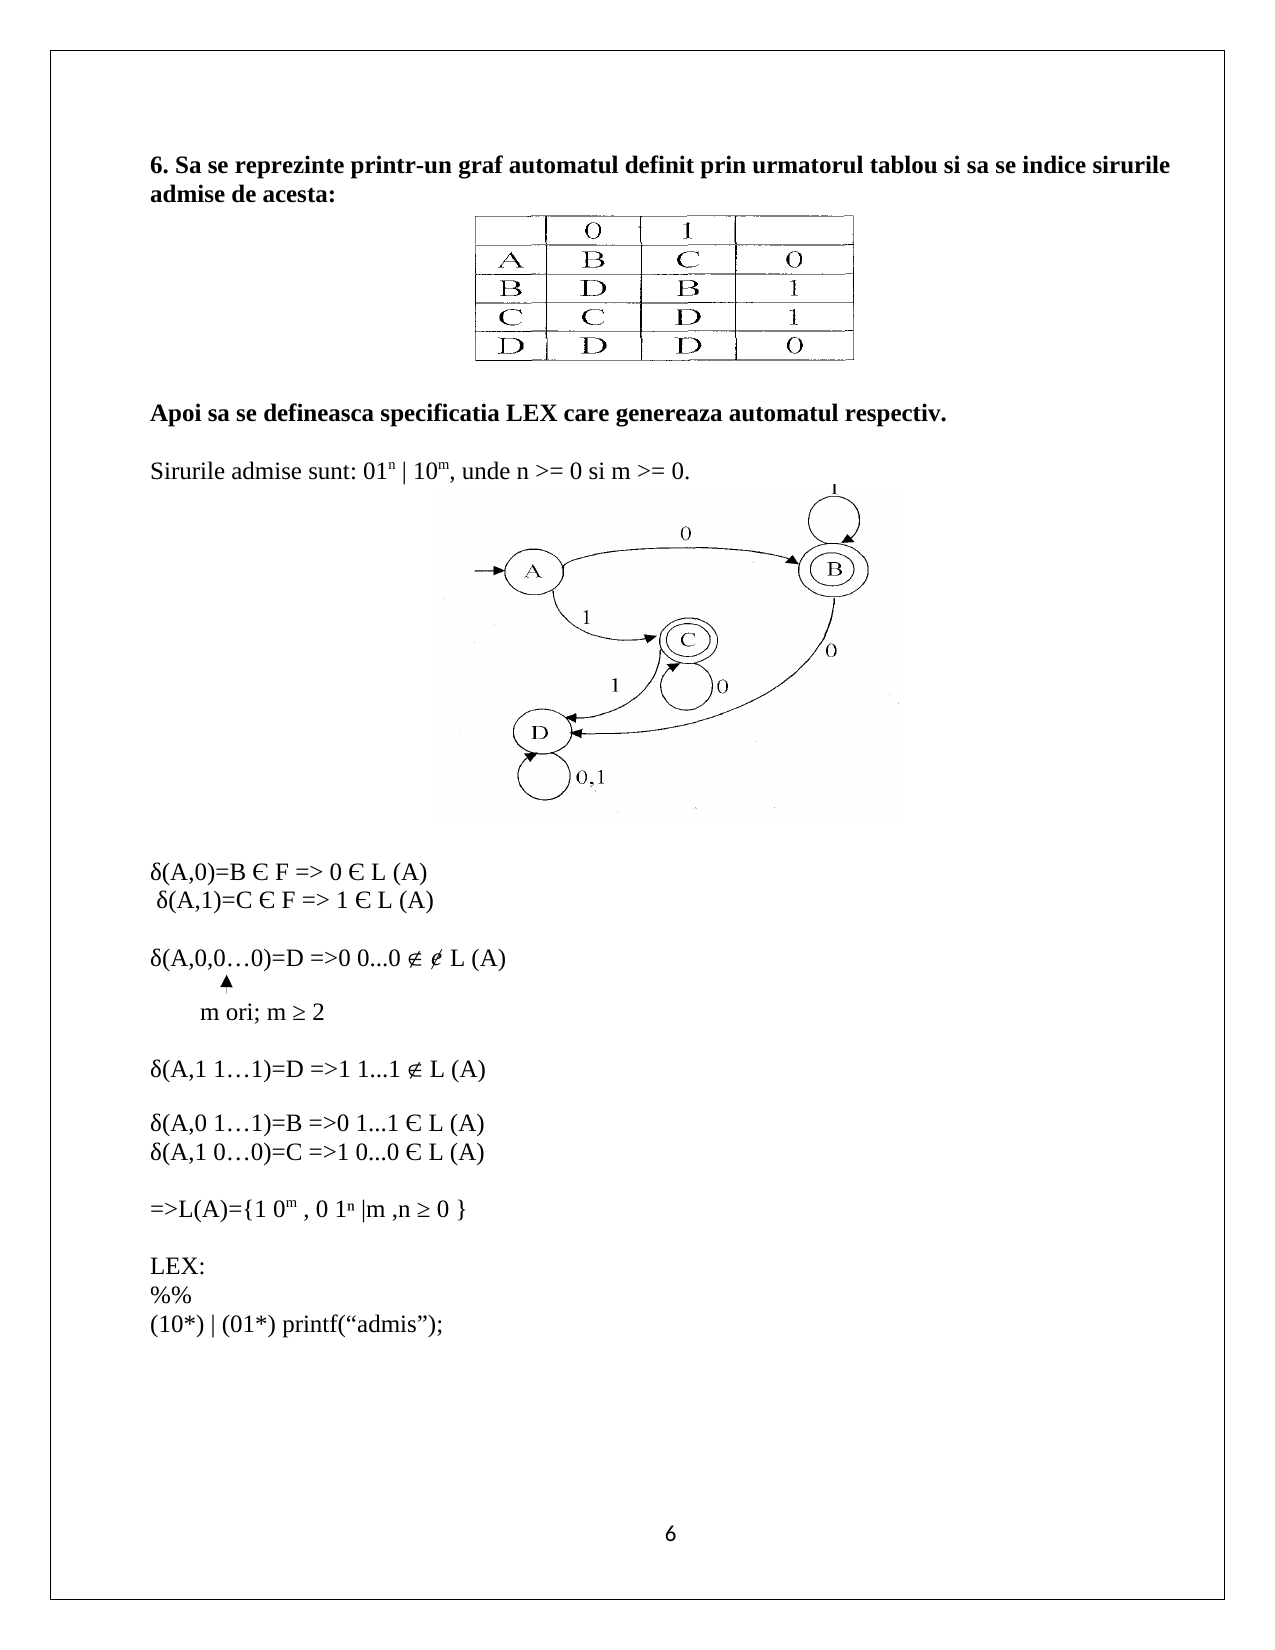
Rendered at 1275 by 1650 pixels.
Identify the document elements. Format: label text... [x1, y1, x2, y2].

text δ(A,1 0…0)=C =>1 0...0 Є L (A) [150, 1137, 1191, 1166]
text δ(A,1 1…1)=D =>1 1...1 L (A) [150, 1054, 1191, 1083]
text (10*) | (01*) printf(“admis”); [150, 1309, 1191, 1338]
text LEX: [150, 1251, 1191, 1280]
text Apoi sa se defineasca specificatia LEX care genereaza automatul respectiv. [150, 398, 1191, 427]
text δ(A,1)=C Є F => 1 Є L (A) [150, 886, 1191, 914]
text δ(A,0 1…1)=B =>0 1...1 Є L (A) [150, 1108, 1191, 1137]
text m ori; m ≥ 2 [150, 997, 1191, 1026]
text 6. Sa se reprezinte printr-un graf automatul definit prin urmatorul tablou si sa se indice sirurile admise de acesta: [150, 150, 1191, 207]
text =>L(A)={1 0m , 0 1ⁿ |m ,n ≥ 0 } [150, 1194, 1191, 1223]
text %% [150, 1280, 1191, 1309]
text δ(A,0,0…0)=D =>0 0...0 L (A) [150, 943, 1191, 972]
text δ(A,0)=B Є F => 0 Є L (A) [150, 857, 1191, 886]
text Sirurile admise sunt: 01n | 10m, unde n >= 0 si m >= 0. [150, 456, 1191, 484]
